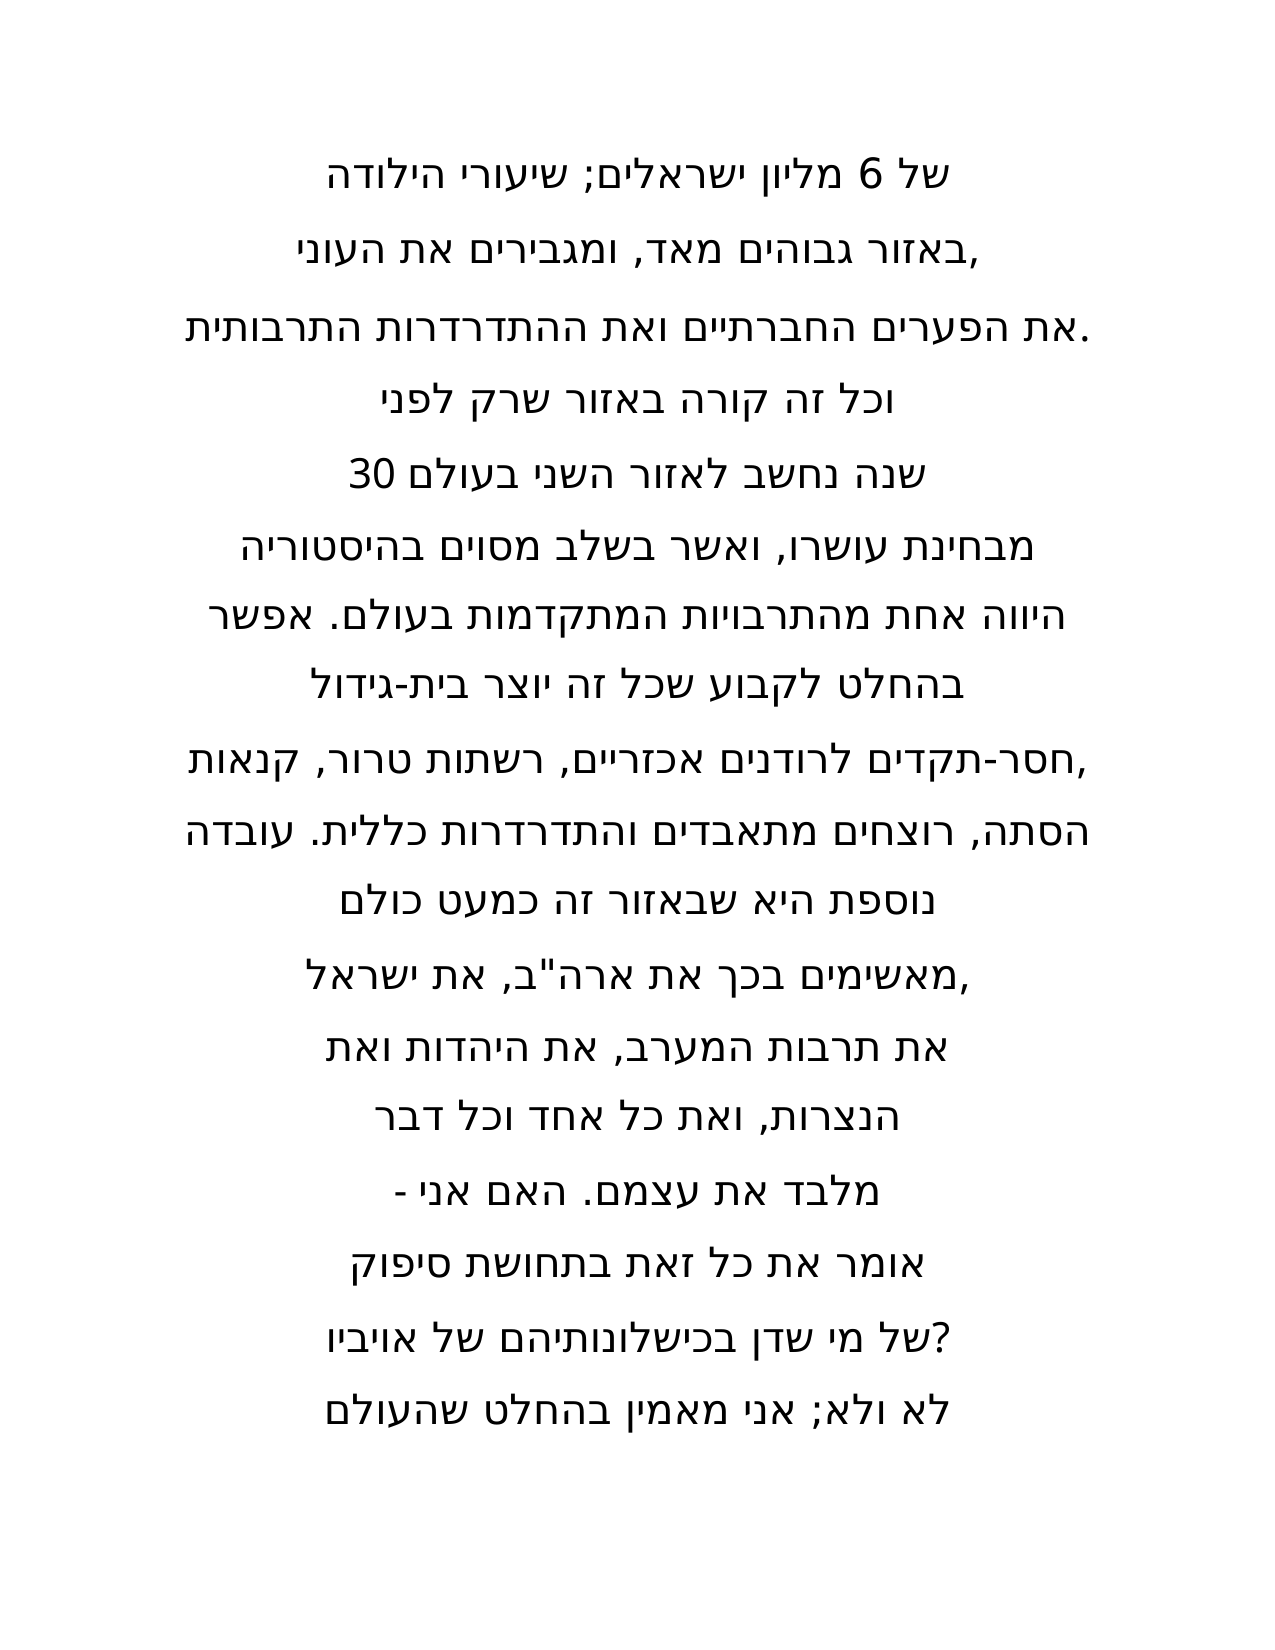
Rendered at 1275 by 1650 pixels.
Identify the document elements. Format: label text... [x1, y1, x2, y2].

text לא ולא; אני מאמין בהחלט שהעולם [150, 1386, 1125, 1434]
text של מי שדן בכישלונותיהם של אויביו? [150, 1308, 1125, 1365]
text בהחלט לקבוע שכל זה יוצר בית-גידול [150, 660, 1125, 708]
text מבחינת עושרו, ואשר בשלב מסוים בהיסטוריה [150, 522, 1125, 570]
text מאשימים בכך את ארה"ב, את ישראל, [150, 945, 1125, 1002]
text את תרבות המערב, את היהדות ואת [150, 1023, 1125, 1072]
text את הפערים החברתיים ואת ההתדרדרות התרבותית. [150, 297, 1125, 354]
text וכל זה קורה באזור שרק לפני [150, 375, 1125, 423]
text נוספת היא שבאזור זה כמעט כולם [150, 876, 1125, 924]
text הנצרות, ואת כל אחד וכל דבר [150, 1092, 1125, 1141]
text 30 שנה נחשב לאזור השני בעולם [150, 444, 1125, 501]
text היווה אחת מהתרבויות המתקדמות בעולם. אפשר [150, 591, 1125, 639]
text הסתה, רוצחים מתאבדים והתדרדרות כללית. עובדה [150, 807, 1125, 856]
text באזור גבוהים מאד, ומגבירים את העוני, [150, 219, 1125, 276]
text חסר-תקדים לרודנים אכזריים, רשתות טרור, קנאות, [150, 729, 1125, 786]
text אומר את כל זאת בתחושת סיפוק [150, 1239, 1125, 1288]
text - מלבד את עצמם. האם אני [150, 1161, 1125, 1218]
text של 6 מליון ישראלים; שיעורי הילודה [150, 150, 1125, 198]
